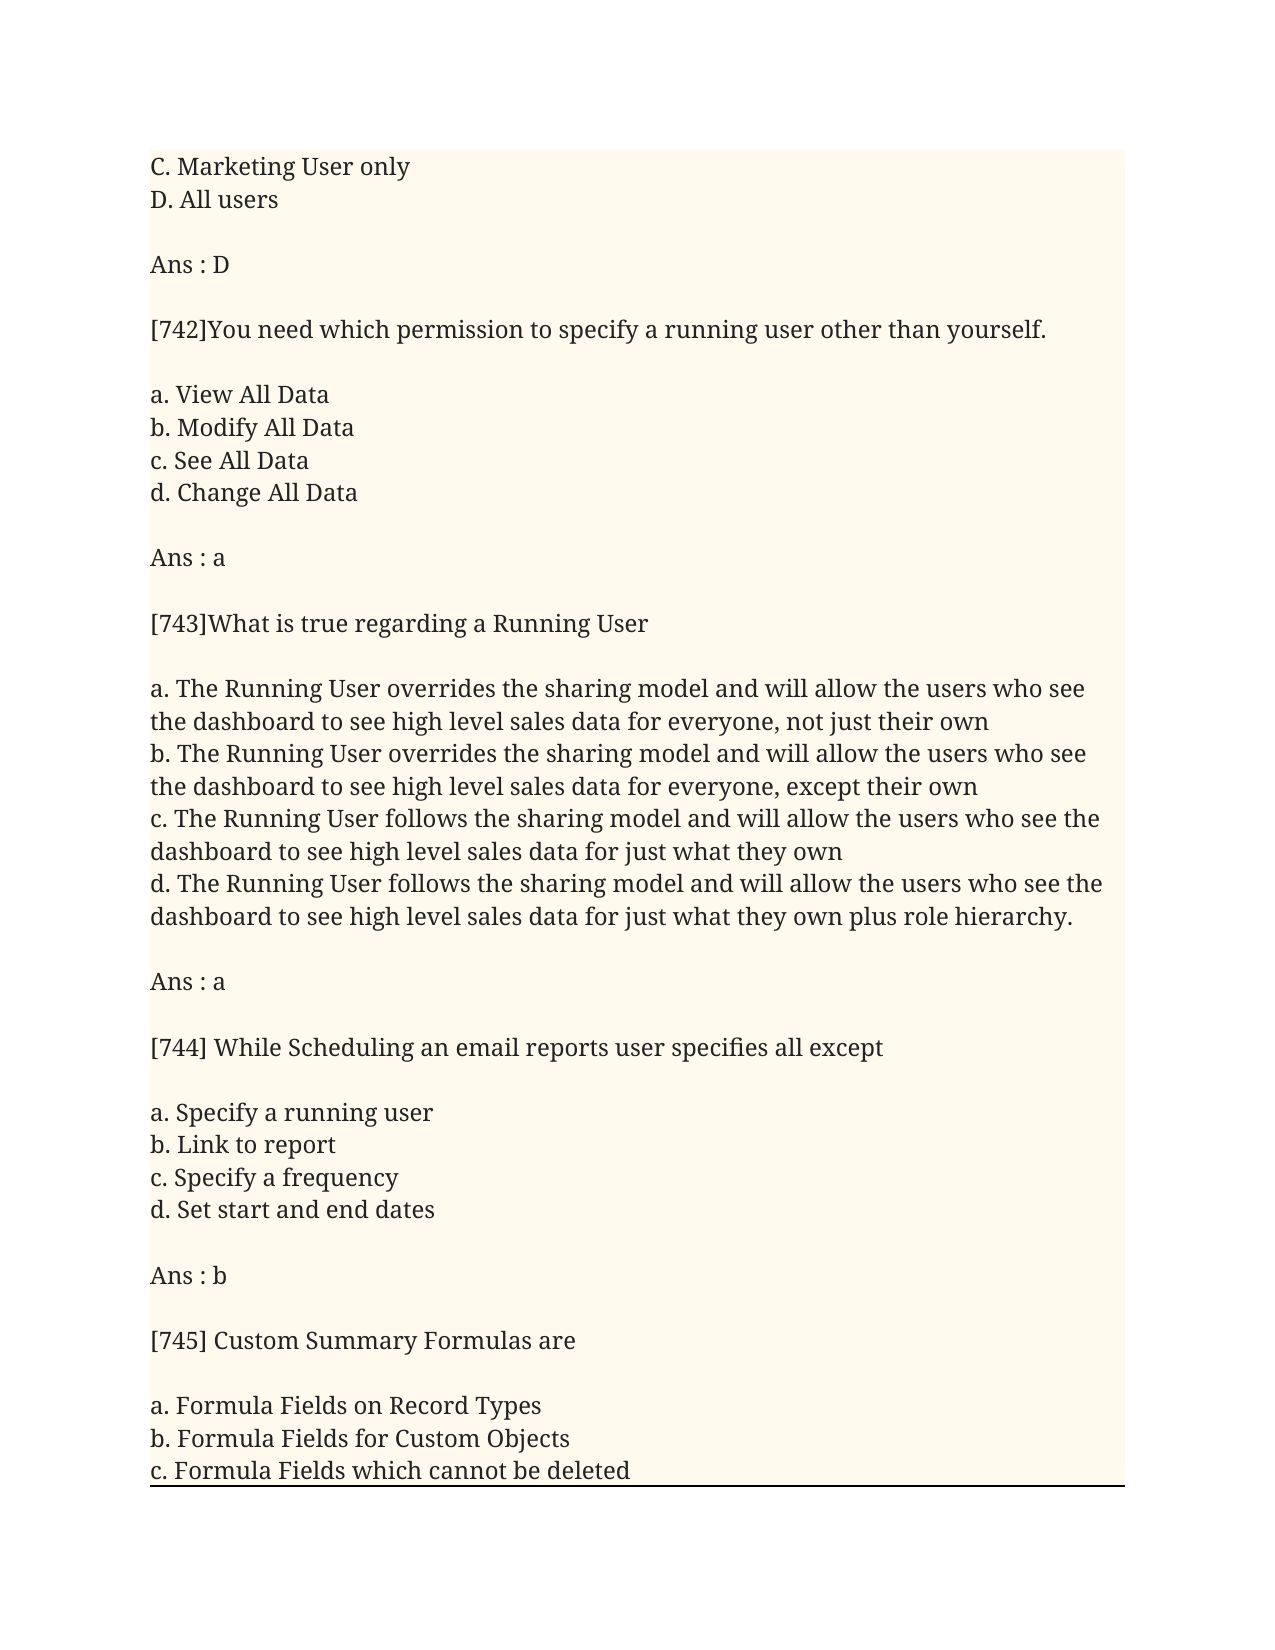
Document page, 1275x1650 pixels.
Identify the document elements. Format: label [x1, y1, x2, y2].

text [150, 150, 1125, 1485]
